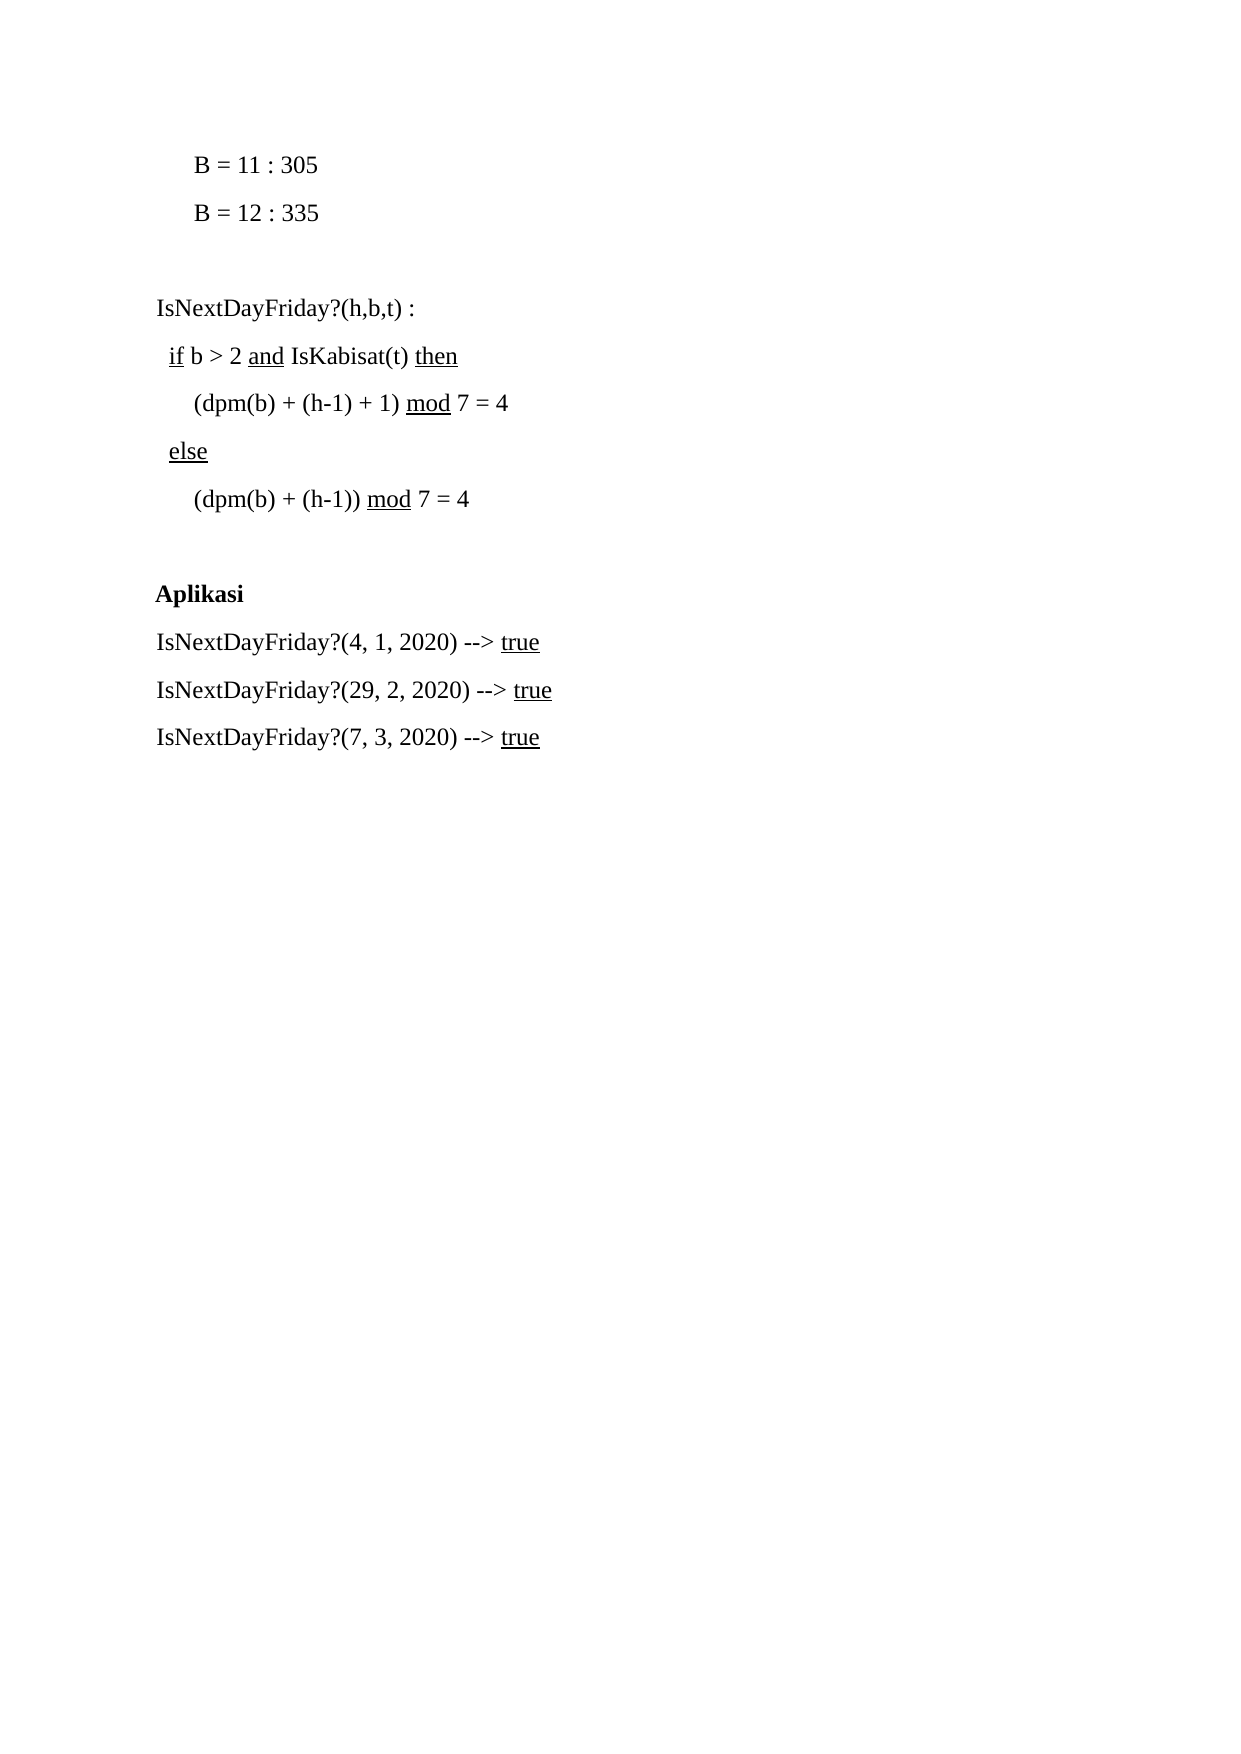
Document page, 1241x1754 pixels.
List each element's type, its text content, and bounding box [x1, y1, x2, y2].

text B = 11 : 305 [150, 150, 1090, 179]
text IsNextDayFriday?(29, 2, 2020) --> true [150, 675, 1090, 703]
text IsNextDayFriday?(h,b,t) : [150, 293, 1090, 322]
text else [150, 436, 1090, 465]
text Aplikasi [150, 579, 1090, 608]
text if b > 2 and IsKabisat(t) then [150, 341, 1090, 369]
text B = 12 : 335 [150, 198, 1090, 226]
text (dpm(b) + (h-1) + 1) mod 7 = 4 [150, 388, 1090, 417]
text (dpm(b) + (h-1)) mod 7 = 4 [150, 484, 1090, 513]
text IsNextDayFriday?(4, 1, 2020) --> true [150, 627, 1090, 656]
text IsNextDayFriday?(7, 3, 2020) --> true [150, 722, 1090, 751]
